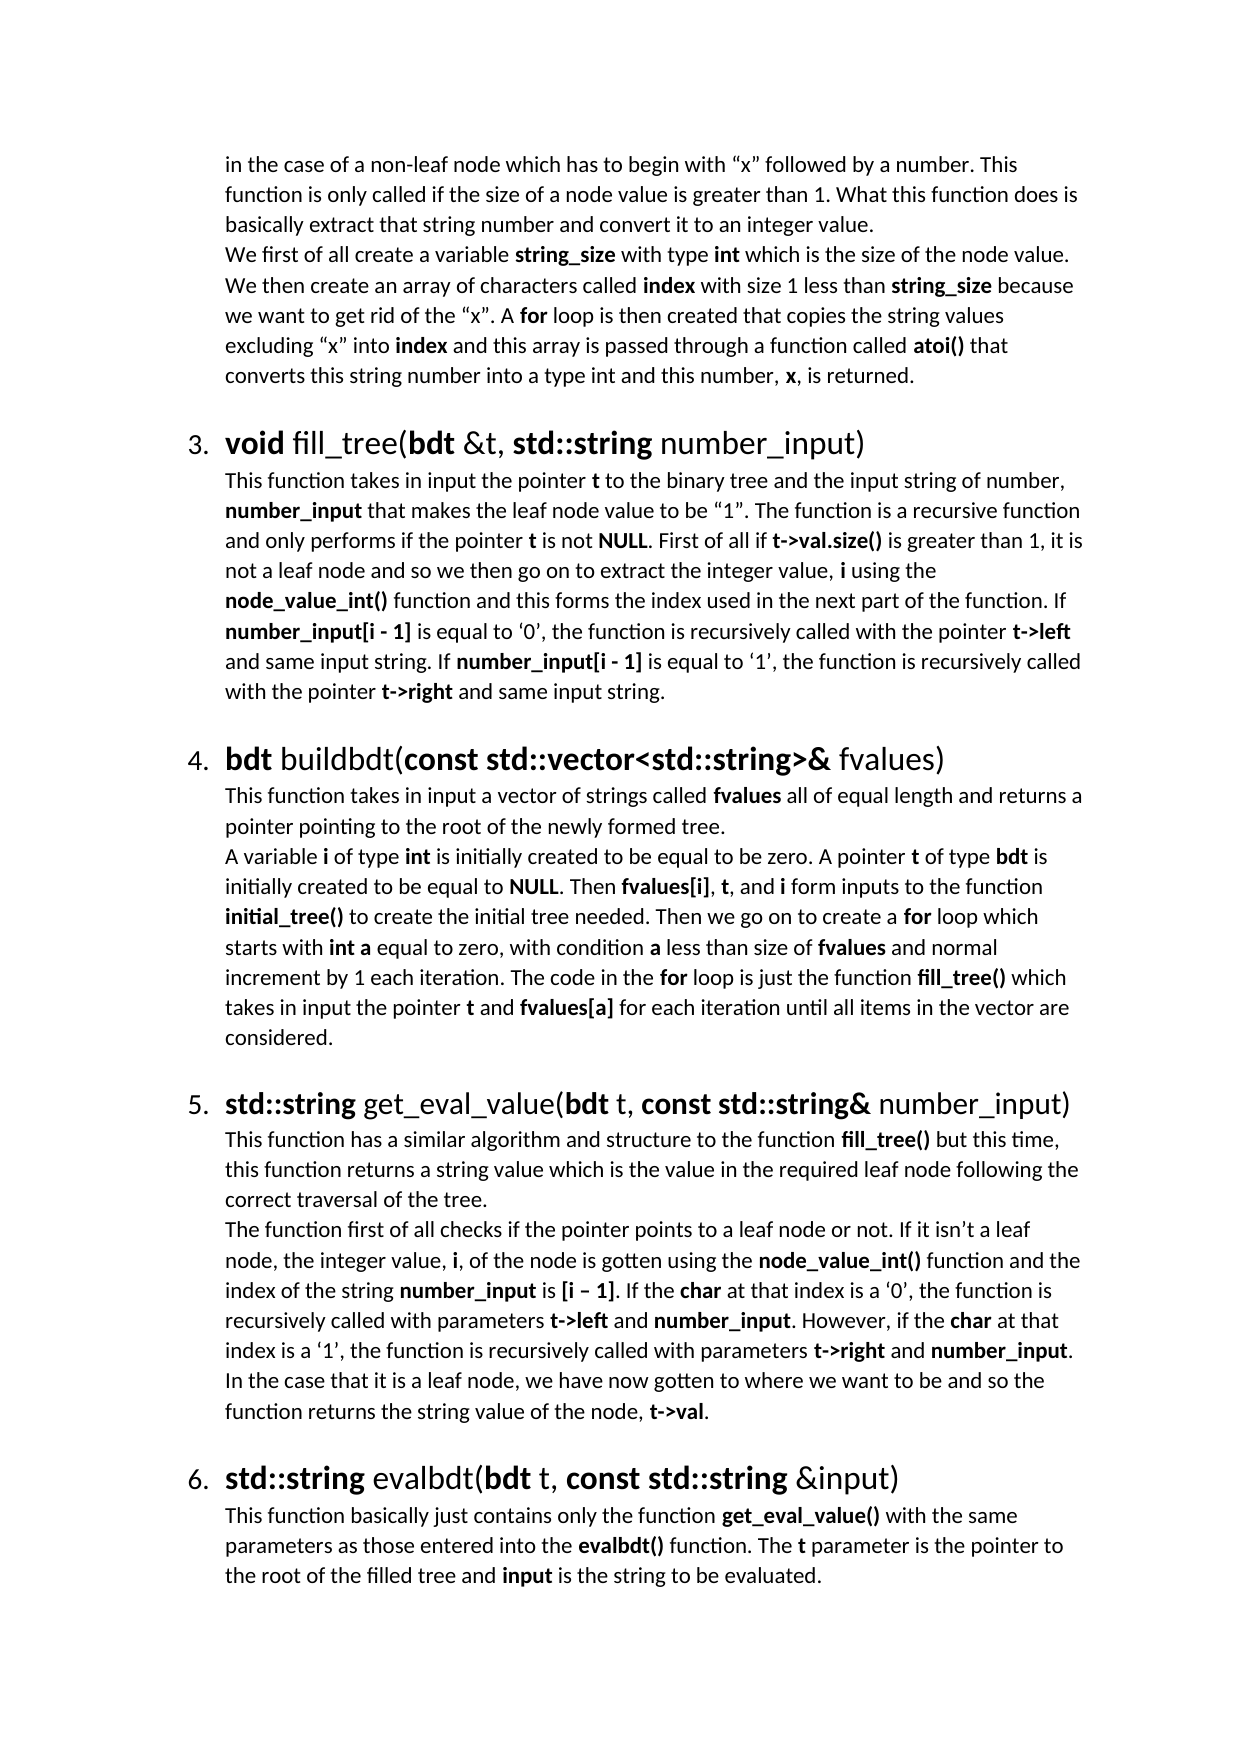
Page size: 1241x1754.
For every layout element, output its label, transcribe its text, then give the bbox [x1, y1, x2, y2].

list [225, 150, 1090, 238]
list A variable i of type int is initially created to be equal to be zero. A pointer t of type bdt is initially created to be equal to NULL. Then fvalues[i], t, and i form inputs to the function initial_tree() to create the initial tree needed. Then we go on to create a for loop which starts with int a equal to zero, with condition a less than size of fvalues and normal increment by 1 each iteration. The code in the for loop is just the function fill_tree() which takes in input the pointer t and fvalues[a] for each iteration until all items in the vector are considered. [225, 842, 1090, 1051]
list bdt buildbdt(const std::vector<std::string>& fvalues) [187, 738, 1090, 778]
list The function first of all checks if the pointer points to a leaf node or not. If it isn’t a leaf node, the integer value, i, of the node is gotten using the node_value_int() function and the index of the string number_input is [i – 1]. If the char at that index is a ‘0’, the function is recursively called with parameters t->left and number_input. However, if the char at that index is a ‘1’, the function is recursively called with parameters t->right and number_input. [225, 1216, 1090, 1364]
list We first of all create a variable string_size with type int which is the size of the node value. We then create an array of characters called index with size 1 less than string_size because we want to get rid of the “x”. A for loop is then created that copies the string values excluding “x” into index and this array is passed through a function called atoi() that converts this string number into a type int and this number, x, is returned. [225, 241, 1090, 389]
list This function basically just contains only the function get_eval_value() with the same parameters as those entered into the evalbdt() function. The t parameter is the pointer to the root of the filled tree and input is the string to be evaluated. [225, 1501, 1090, 1589]
list This function has a similar algorithm and structure to the function fill_tree() but this time, this function returns a string value which is the value in the required leaf node following the correct traversal of the tree. [225, 1125, 1090, 1213]
list void fill_tree(bdt &t, std::string number_input) [187, 422, 1090, 463]
list In the case that it is a leaf node, we have now gotten to where we want to be and so the function returns the string value of the node, t->val. [225, 1367, 1090, 1425]
list This function takes in input a vector of strings called fvalues all of equal length and returns a pointer pointing to the root of the newly formed tree. [225, 782, 1090, 840]
list This function takes in input the pointer t to the binary tree and the input string of number, number_input that makes the leaf node value to be “1”. The function is a recursive function and only performs if the pointer t is not NULL. First of all if t->val.size() is greater than 1, it is not a leaf node and so we then go on to extract the integer value, i using the node_value_int() function and this forms the index used in the next part of the function. If number_input[i - 1] is equal to ‘0’, the function is recursively called with the pointer t->left and same input string. If number_input[i - 1] is equal to ‘1’, the function is recursively called with the pointer t->right and same input string. [225, 466, 1090, 705]
list std::string get_eval_value(bdt t, const std::string& number_input) [187, 1084, 1090, 1122]
list std::string evalbdt(bdt t, const std::string &input) [187, 1457, 1090, 1498]
